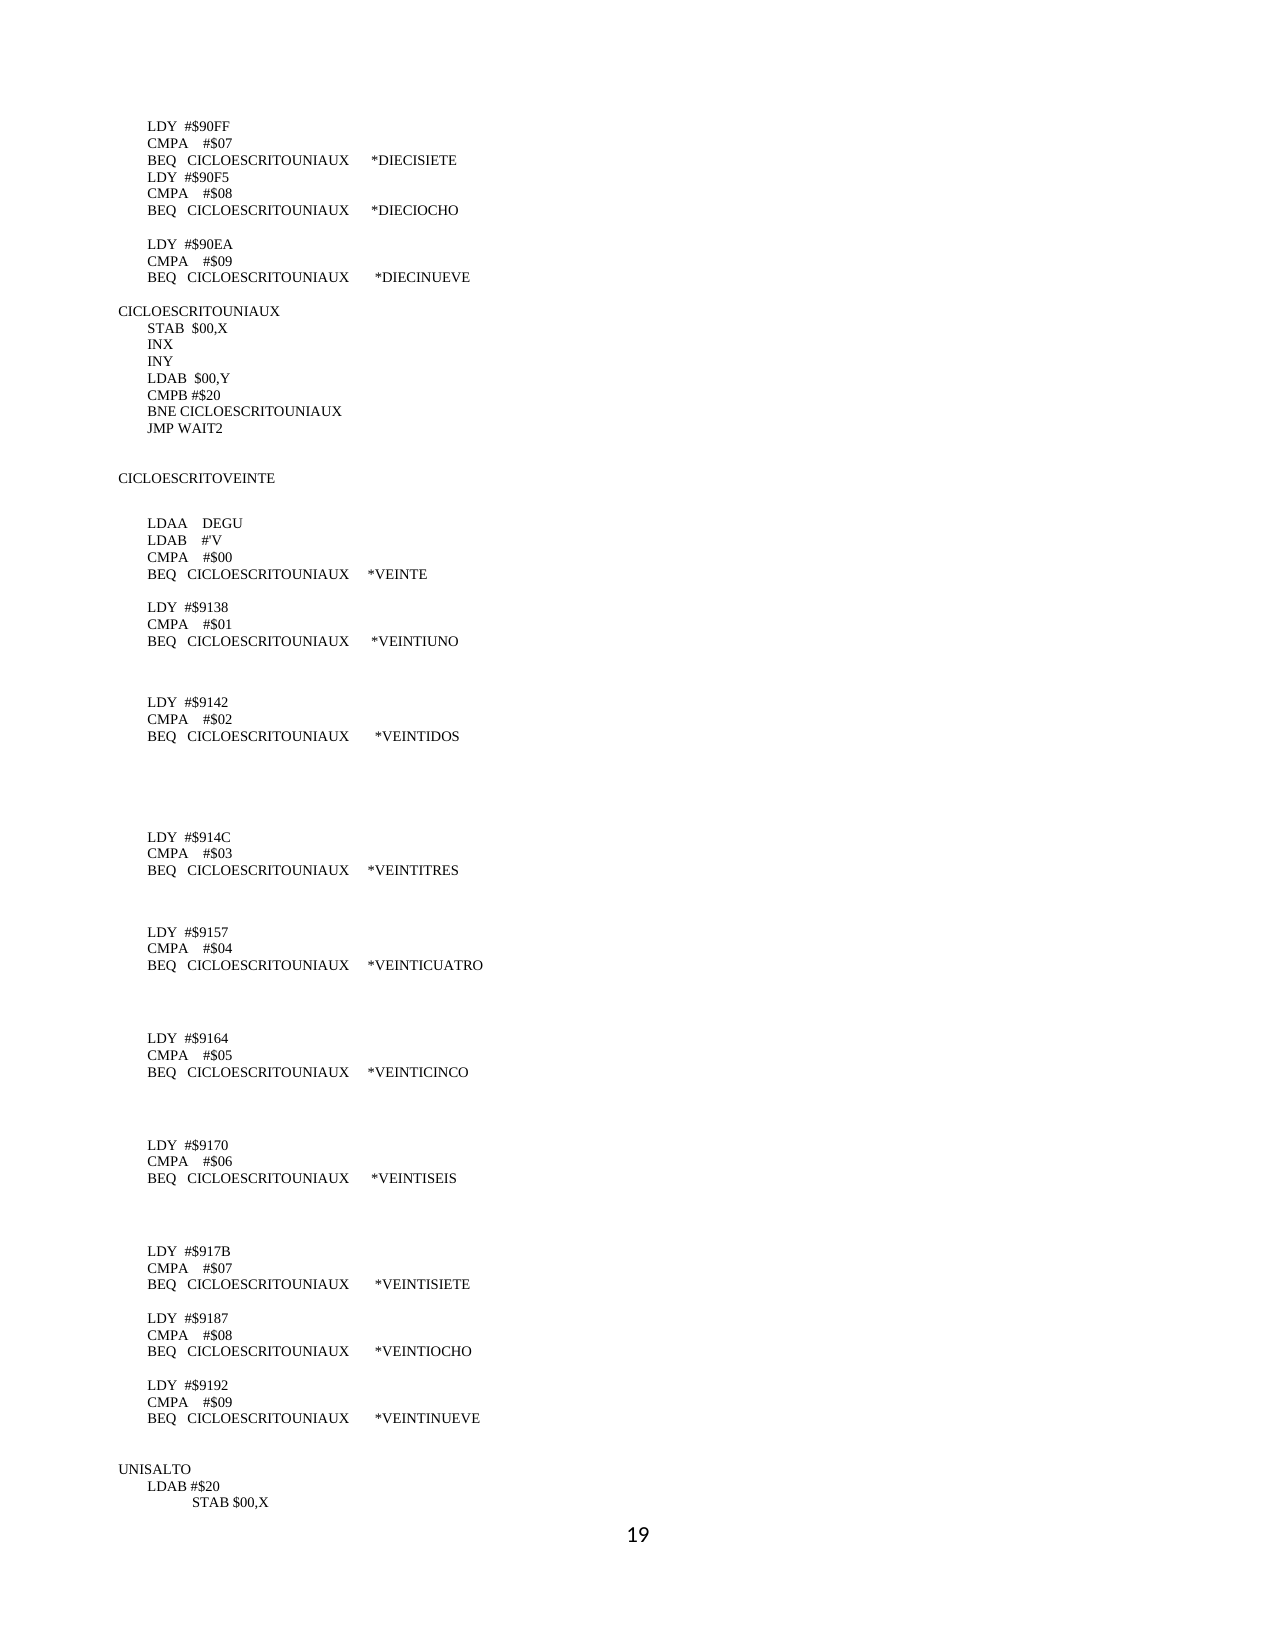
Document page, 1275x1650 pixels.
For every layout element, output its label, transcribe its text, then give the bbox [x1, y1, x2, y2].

text LDY #$9192 [118, 1377, 1157, 1393]
text CMPA #$00 [118, 549, 1157, 565]
text INX [118, 336, 1157, 353]
text BEQ CICLOESCRITOUNIAUX *VEINTICINCO [118, 1063, 1157, 1080]
text LDY #$9164 [118, 1030, 1157, 1047]
text UNISALTO [118, 1461, 1157, 1477]
text LDY #$9138 [118, 599, 1157, 616]
text BEQ CICLOESCRITOUNIAUX *VEINTIDOS [118, 728, 1157, 744]
text CMPA #$09 [118, 1393, 1157, 1410]
text LDY #$90EA [118, 236, 1157, 252]
text STAB $00,X [118, 319, 1157, 336]
text LDY #$90F5 [118, 168, 1157, 185]
text STAB $00,X [118, 1494, 1157, 1511]
text BEQ CICLOESCRITOUNIAUX *VEINTICUATRO [118, 957, 1157, 974]
text BNE CICLOESCRITOUNIAUX [118, 403, 1157, 420]
text CMPA #$05 [118, 1047, 1157, 1063]
text BEQ CICLOESCRITOUNIAUX *VEINTIOCHO [118, 1343, 1157, 1360]
text CICLOESCRITOVEINTE [118, 470, 1157, 487]
text BEQ CICLOESCRITOUNIAUX *VEINTE [118, 565, 1157, 582]
text LDY #$914C [118, 828, 1157, 845]
text INY [118, 353, 1157, 370]
text LDY #$917B [118, 1243, 1157, 1259]
text BEQ CICLOESCRITOUNIAUX *VEINTISEIS [118, 1170, 1157, 1187]
text BEQ CICLOESCRITOUNIAUX *VEINTITRES [118, 862, 1157, 879]
text LDY #$90FF [118, 118, 1157, 135]
text CMPA #$01 [118, 616, 1157, 632]
text CMPB #$20 [118, 386, 1157, 403]
text CMPA #$04 [118, 940, 1157, 957]
text BEQ CICLOESCRITOUNIAUX *DIECIOCHO [118, 202, 1157, 219]
text LDAB $00,Y [118, 370, 1157, 386]
text BEQ CICLOESCRITOUNIAUX *VEINTIUNO [118, 632, 1157, 649]
text LDY #$9142 [118, 694, 1157, 711]
text BEQ CICLOESCRITOUNIAUX *VEINTINUEVE [118, 1410, 1157, 1427]
text BEQ CICLOESCRITOUNIAUX *DIECINUEVE [118, 269, 1157, 286]
text CMPA #$09 [118, 252, 1157, 269]
text CMPA #$06 [118, 1153, 1157, 1170]
text LDY #$9187 [118, 1310, 1157, 1326]
text CMPA #$07 [118, 1259, 1157, 1276]
text JMP WAIT2 [118, 420, 1157, 437]
text LDY #$9157 [118, 923, 1157, 940]
text CMPA #$08 [118, 1326, 1157, 1343]
text LDAB #$20 [118, 1477, 1157, 1494]
text CMPA #$03 [118, 845, 1157, 862]
text CICLOESCRITOUNIAUX [118, 303, 1157, 319]
text CMPA #$07 [118, 135, 1157, 152]
text CMPA #$02 [118, 711, 1157, 728]
text LDAA DEGU [118, 515, 1157, 532]
text CMPA #$08 [118, 185, 1157, 202]
text LDY #$9170 [118, 1136, 1157, 1153]
text BEQ CICLOESCRITOUNIAUX *VEINTISIETE [118, 1276, 1157, 1293]
text BEQ CICLOESCRITOUNIAUX *DIECISIETE [118, 152, 1157, 168]
text LDAB #'V [118, 532, 1157, 549]
